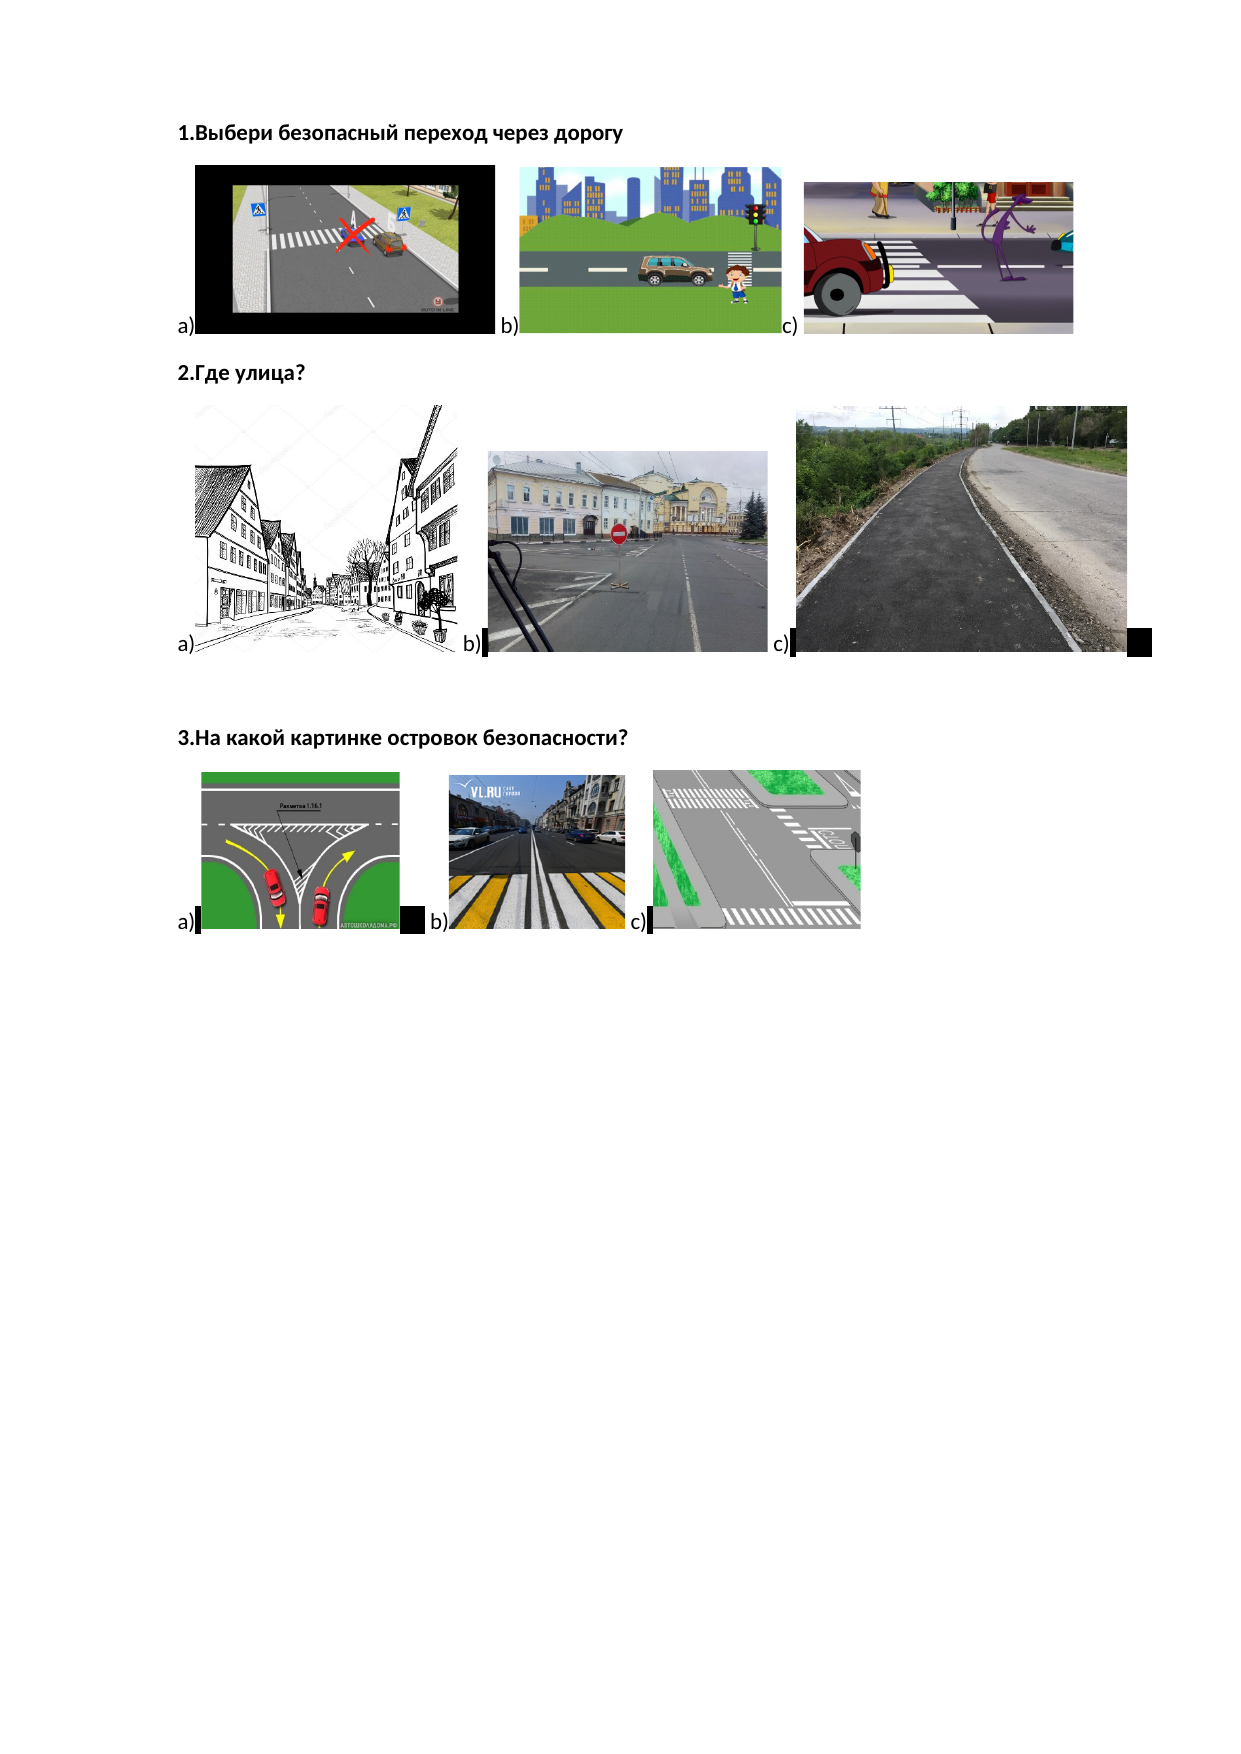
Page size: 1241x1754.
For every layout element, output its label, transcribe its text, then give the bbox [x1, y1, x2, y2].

text 1.Выбери безопасный переход через дорогу [177, 118, 1152, 146]
picture [201, 772, 400, 929]
picture [195, 405, 458, 652]
text 3.На какой картинке островок безопасности? [177, 723, 1152, 752]
picture [487, 451, 768, 652]
picture [653, 770, 861, 929]
text 2.Где улица? [177, 358, 1152, 386]
picture [195, 165, 496, 334]
picture [448, 775, 625, 929]
picture [803, 182, 1074, 334]
picture [796, 406, 1128, 652]
